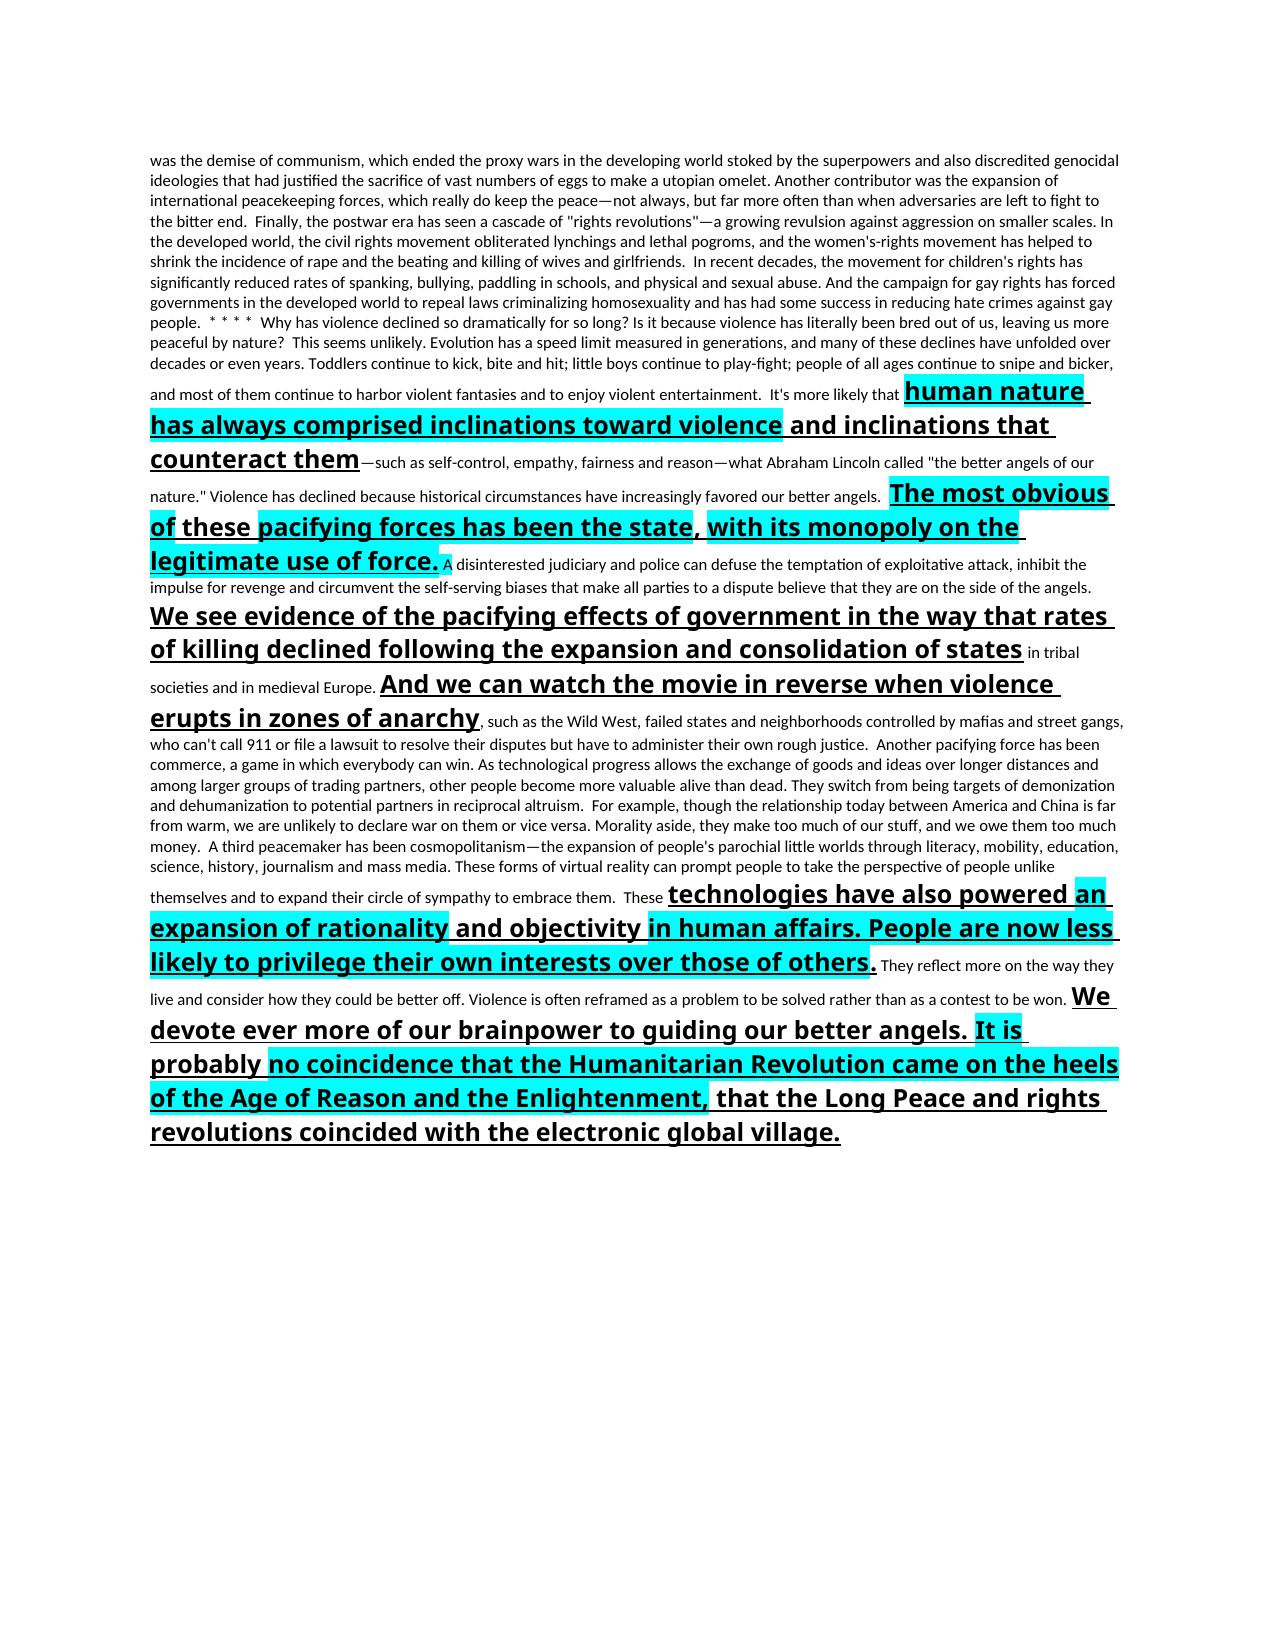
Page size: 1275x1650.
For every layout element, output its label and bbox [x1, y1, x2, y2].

text [150, 150, 1125, 1149]
